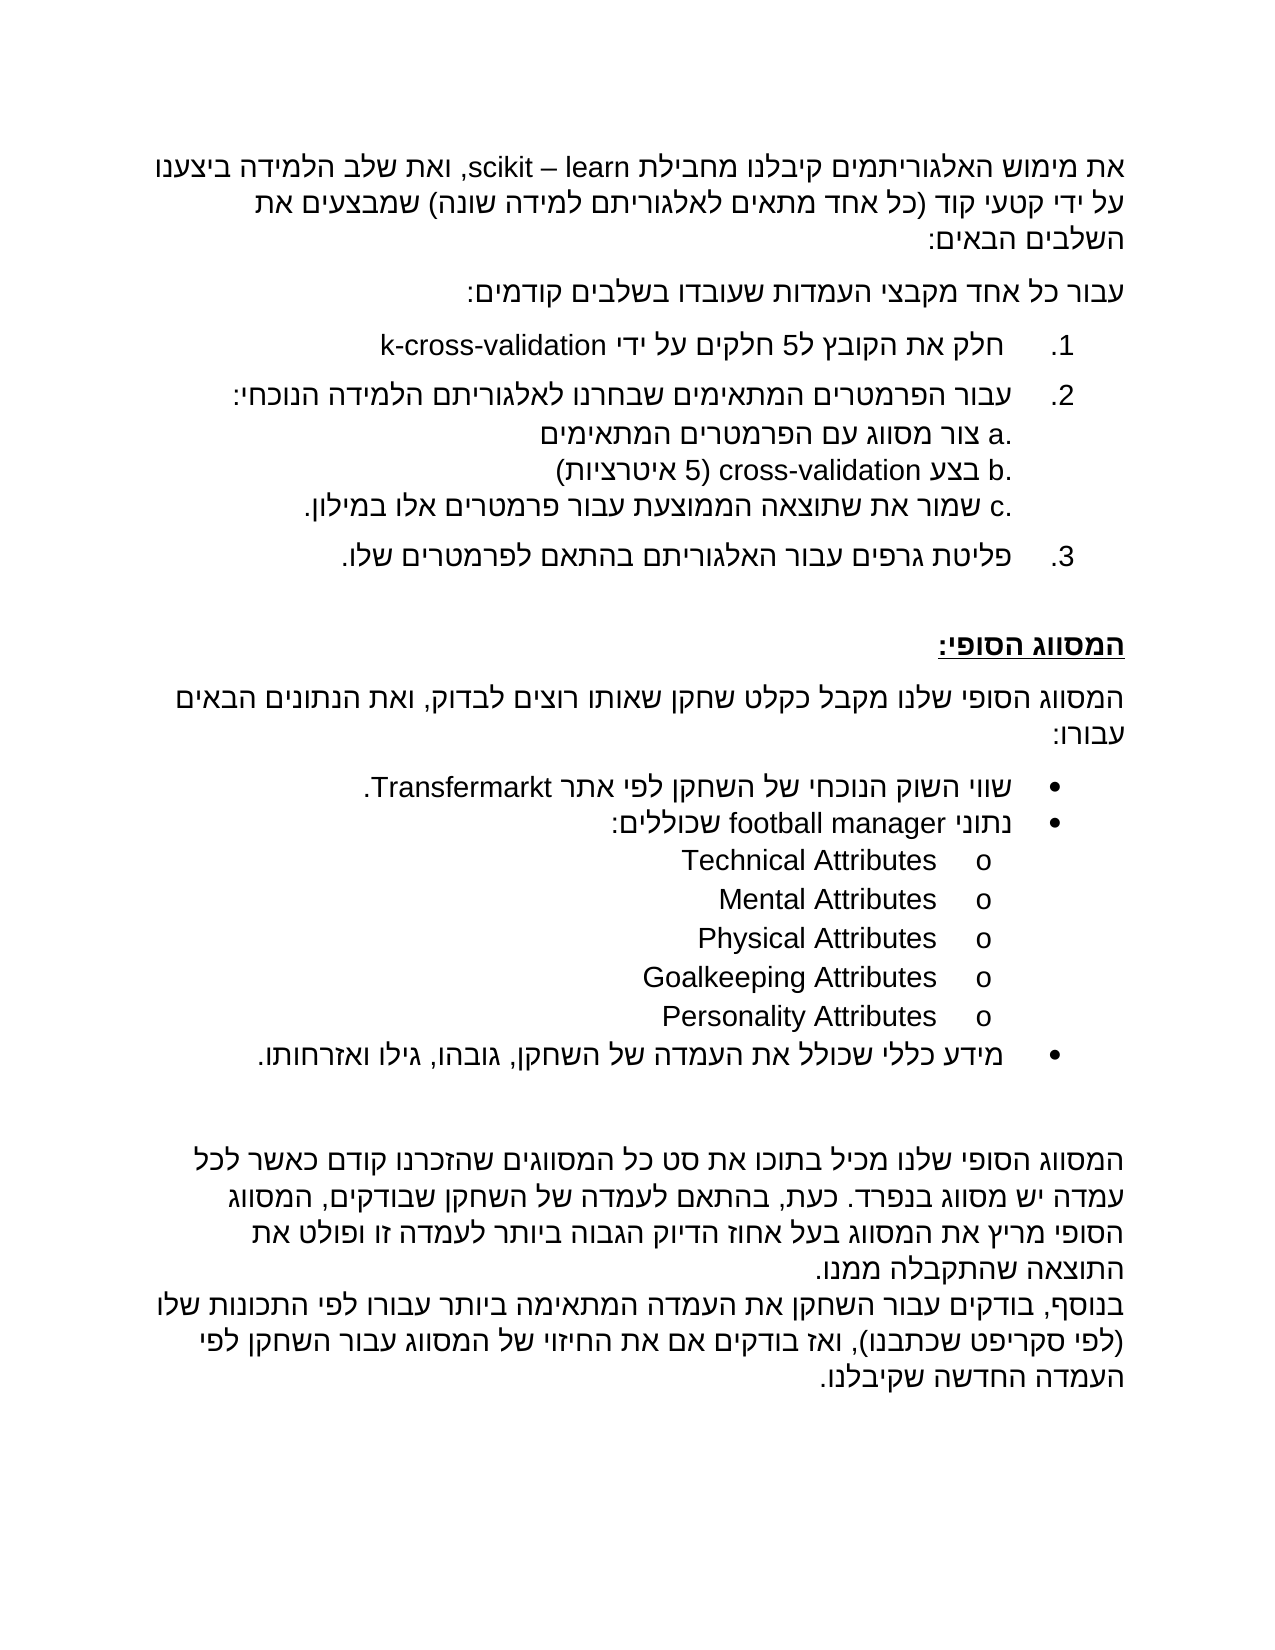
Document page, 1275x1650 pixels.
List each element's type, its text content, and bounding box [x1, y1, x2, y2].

list נתוני football manager שכוללים: [150, 806, 1050, 840]
list Goalkeeping Attributes [150, 960, 975, 996]
text המסווג הסופי שלנו מכיל בתוכו את סט כל המסווגים שהזכרנו קודם כאשר לכל עמדה יש מסווג בנפרד. כעת, בהתאם לעמדה של השחקן שבודקים, המסווג הסופי מריץ את המסווג בעל אחוז הדיוק הגבוה ביותר לעמדה זו ופולט את התוצאה שהתקבלה ממנו. בנוסף, בודקים עבור השחקן את העמדה המתאימה ביותר עבורו לפי התכונות שלו (לפי סקריפט שכתבנו), ואז בודקים אם את החיזוי של המסווג עבור השחקן לפי העמדה החדשה שקיבלנו. [150, 1143, 1125, 1394]
text המסווג הסופי שלנו מקבל כקלט שחקן שאותו רוצים לבדוק, ואת הנתונים הבאים עבורו: [150, 681, 1125, 751]
list חלק את הקובץ ל5 חלקים על ידי k-cross-validation [150, 328, 1050, 361]
list .c שמור את שתוצאה הממוצעת עבור פרמטרים אלו במילון. [150, 489, 1012, 523]
text המסווג הסופי: [150, 628, 1125, 662]
text את מימוש האלגוריתמים קיבלנו מחבילת scikit – learn, ואת שלב הלמידה ביצענו על ידי קטעי קוד (כל אחד מתאים לאלגוריתם למידה שונה) שמבצעים את השלבים הבאים: [150, 150, 1125, 256]
list Personality Attributes [150, 999, 975, 1035]
list .b בצע cross-validation (5 איטרציות) [150, 453, 1012, 486]
list Mental Attributes [150, 882, 975, 918]
list Technical Attributes [150, 843, 975, 879]
list מידע כללי שכולל את העמדה של השחקן, גובהו, גילו ואזרחותו. [150, 1038, 1050, 1071]
list .a צור מסווג עם הפרמטרים המתאימים [150, 417, 1012, 450]
list שווי השוק הנוכחי של השחקן לפי אתר Transfermarkt. [150, 770, 1050, 804]
list עבור הפרמטרים המתאימים שבחרנו לאלגוריתם הלמידה הנוכחי: [150, 378, 1050, 412]
list פליטת גרפים עבור האלגוריתם בהתאם לפרמטרים שלו. [150, 539, 1050, 573]
list Physical Attributes [150, 921, 975, 957]
text עבור כל אחד מקבצי העמדות שעובדו בשלבים קודמים: [150, 275, 1125, 309]
